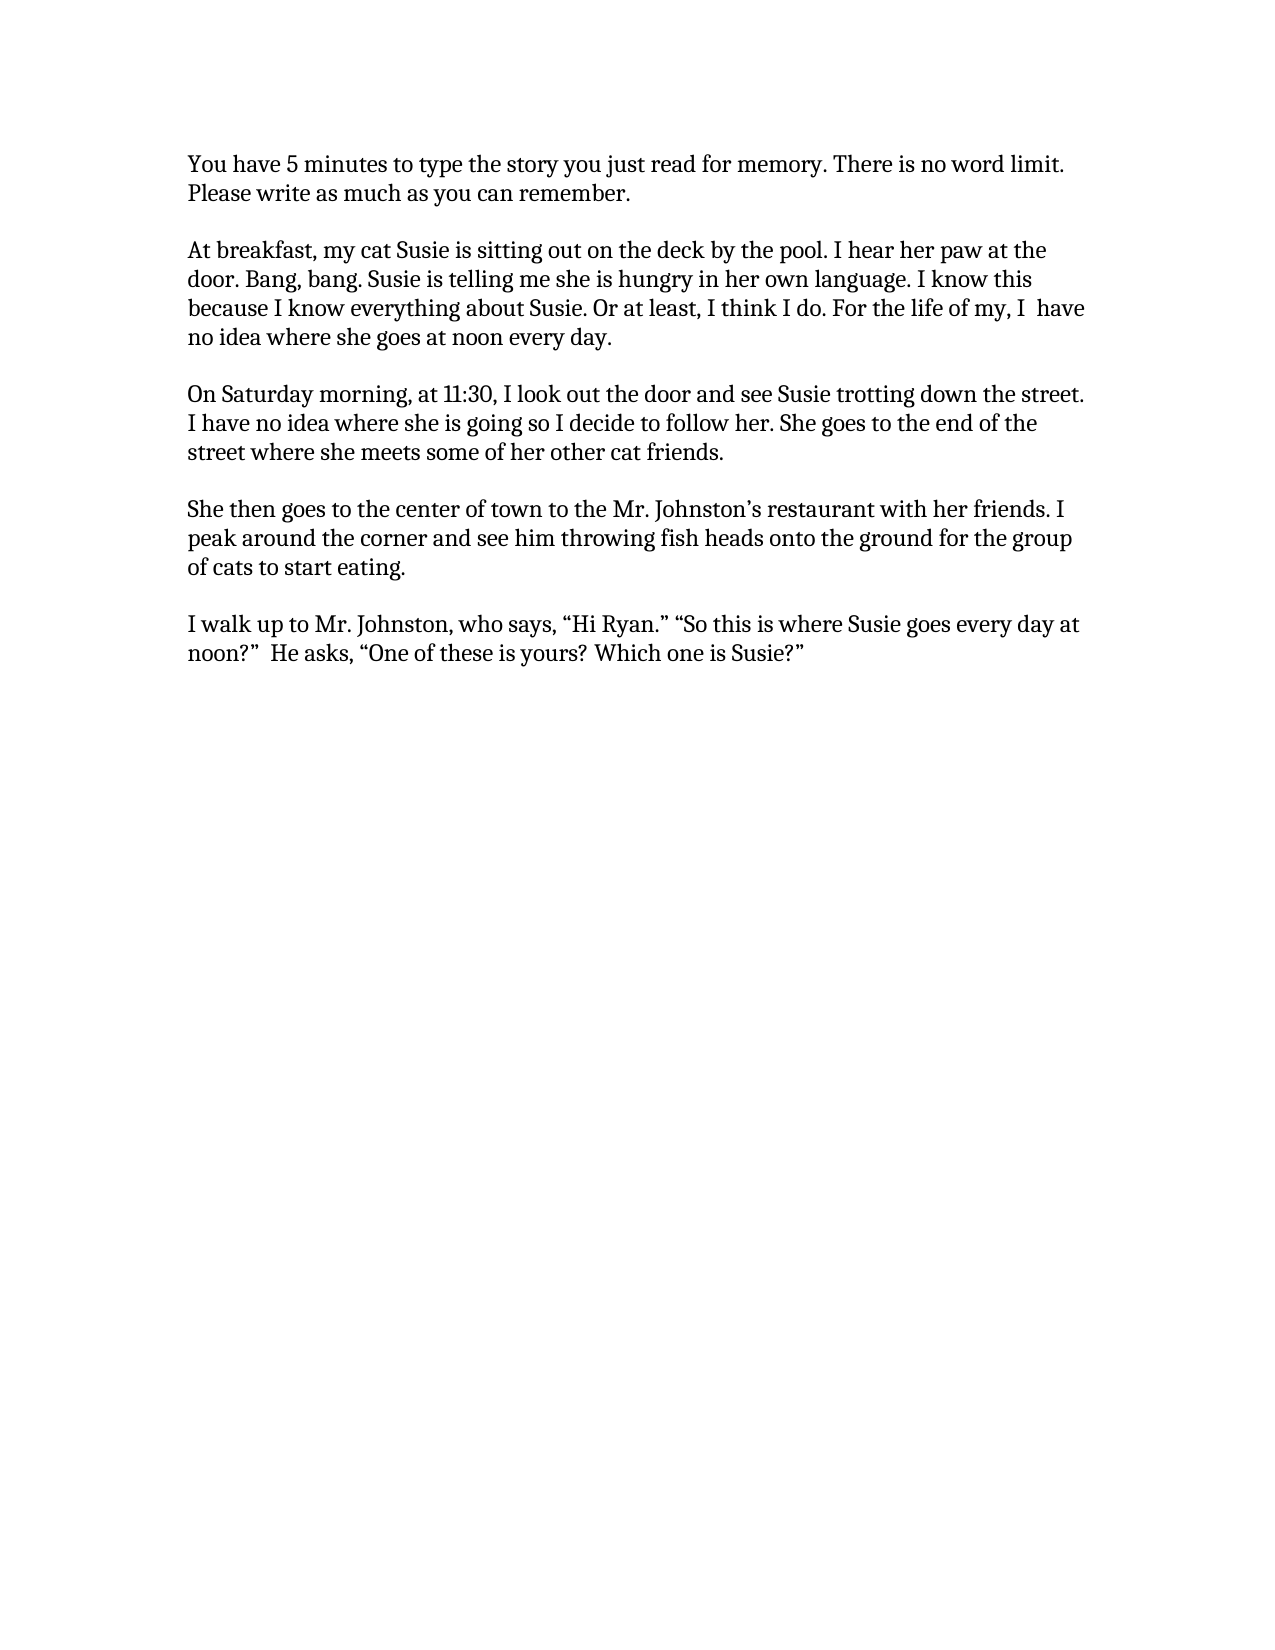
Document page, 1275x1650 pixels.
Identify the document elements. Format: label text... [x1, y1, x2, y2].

text She then goes to the center of town to the Mr. Johnston’s restaurant with her friends. I peak around the corner and see him throwing fish heads onto the ground for the group of cats to start eating. [187, 495, 1087, 581]
text I walk up to Mr. Johnston, who says, “Hi Ryan.” “So this is where Susie goes every day at noon?” He asks, “One of these is yours? Which one is Susie?” [187, 610, 1087, 667]
text At breakfast, my cat Susie is sitting out on the deck by the pool. I hear her paw at the door. Bang, bang. Susie is telling me she is hungry in her own language. I know this because I know everything about Susie. Or at least, I think I do. For the life of my, I have no idea where she goes at noon every day. [187, 236, 1087, 351]
text You have 5 minutes to type the story you just read for memory. There is no word limit. Please write as much as you can remember. [187, 150, 1087, 207]
text On Saturday morning, at 11:30, I look out the door and see Susie trotting down the street. I have no idea where she is going so I decide to follow her. She goes to the end of the street where she meets some of her other cat friends. [187, 380, 1087, 466]
